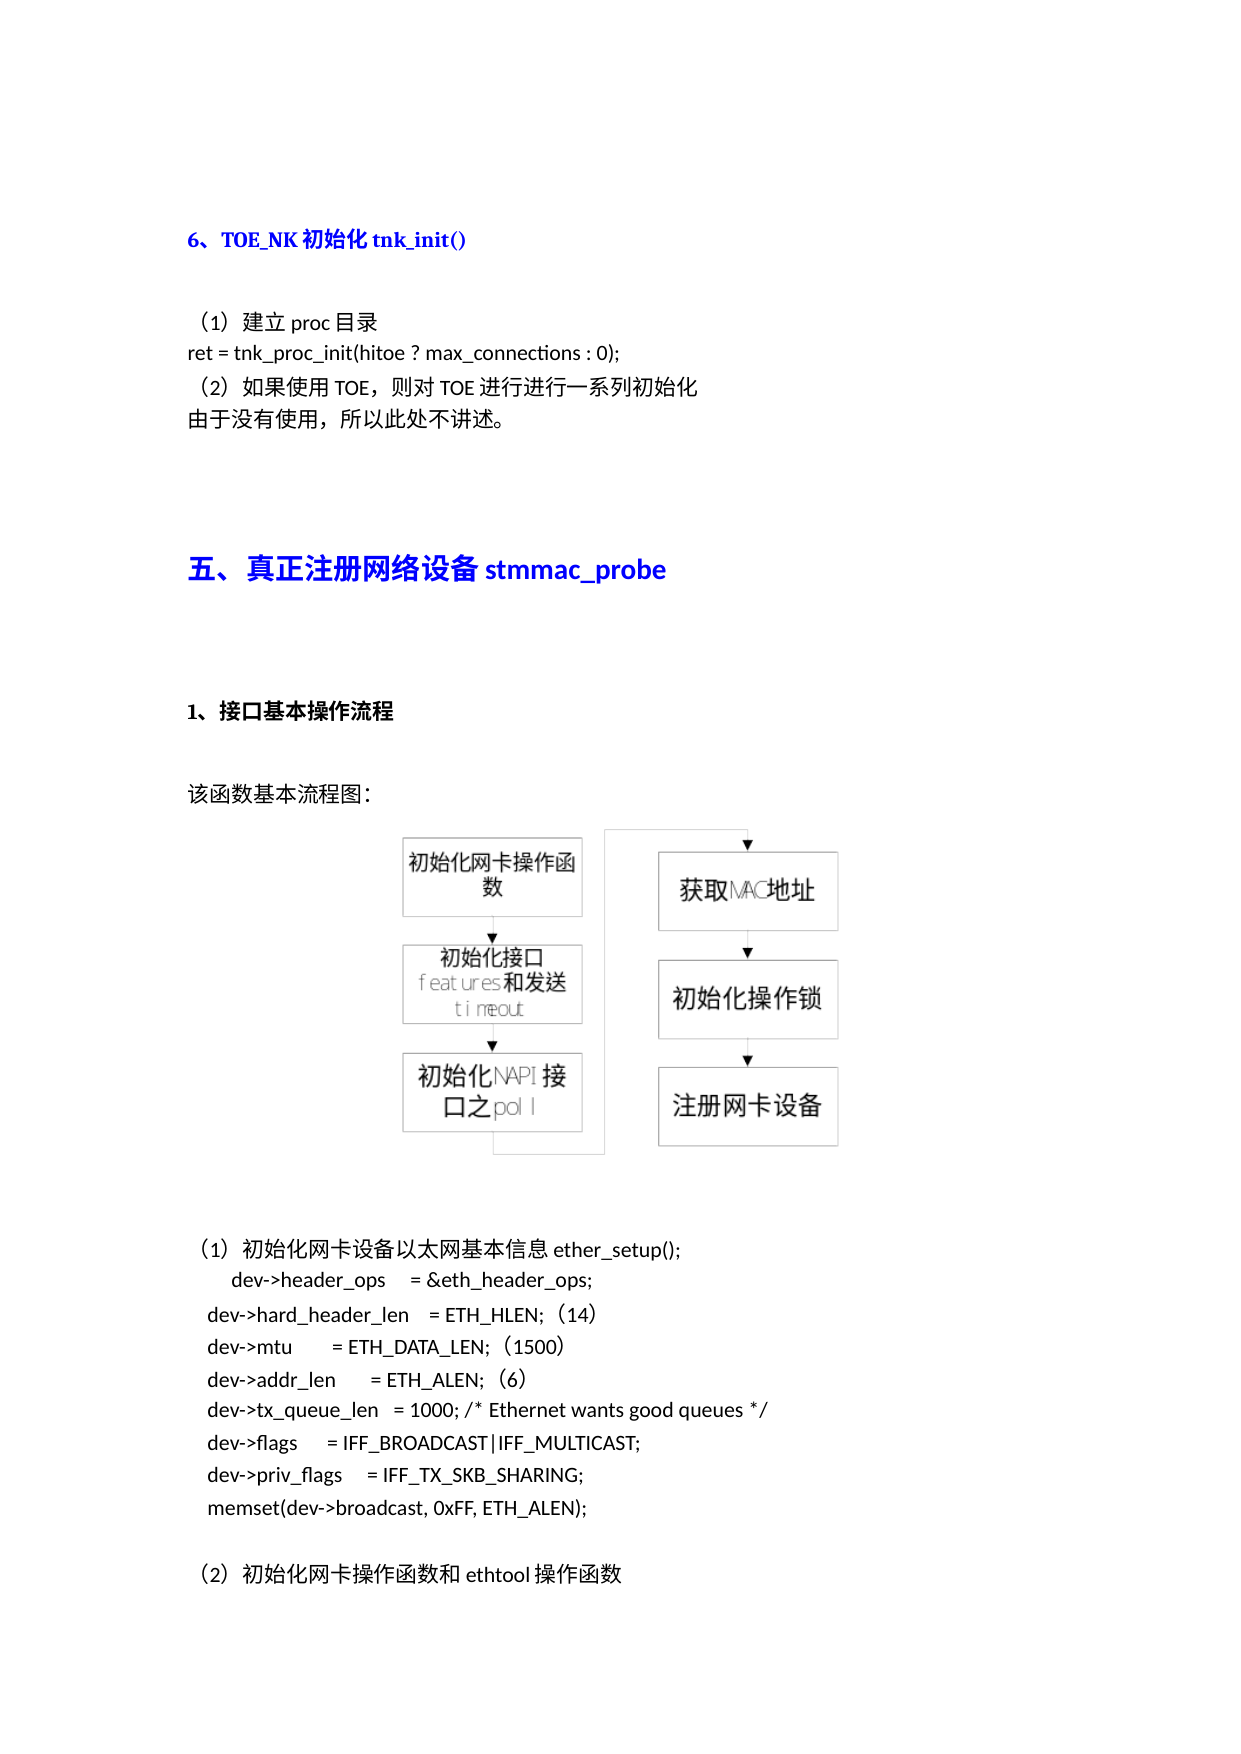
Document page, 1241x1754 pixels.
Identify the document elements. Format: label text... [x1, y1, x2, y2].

text dev->mtu = ETH_DATA_LEN;（1500） [187, 1329, 1053, 1361]
text dev->flags = IFF_BROADCAST|IFF_MULTICAST; [187, 1426, 1053, 1459]
text dev->addr_len = ETH_ALEN;（6） [187, 1361, 1053, 1394]
text 该函数基本流程图： [187, 776, 1053, 809]
subtitle 6、TOE_NK初始化tnk_init() [187, 222, 1053, 254]
text dev->priv_flags = IFF_TX_SKB_SHARING; [187, 1459, 1053, 1491]
subtitle 五、真正注册网络设备stmmac_probe [187, 534, 1053, 599]
text （2）如果使用TOE，则对TOE进行进行一系列初始化 [187, 369, 1053, 402]
text （1）建立proc目录 [187, 304, 1053, 337]
text dev->hard_header_len = ETH_HLEN;（14） [187, 1296, 1053, 1329]
text （2）初始化网卡操作函数和ethtool操作函数 [187, 1556, 1053, 1589]
text dev->tx_queue_len = 1000; /* Ethernet wants good queues */ [187, 1394, 1053, 1426]
text dev->header_ops = &eth_header_ops; [187, 1264, 1053, 1296]
subtitle 1、接口基本操作流程 [187, 693, 1053, 726]
text ret = tnk_proc_init(hitoe ? max_connections : 0); [187, 337, 1053, 369]
text memset(dev->broadcast, 0xFF, ETH_ALEN); [187, 1491, 1053, 1524]
text 由于没有使用，所以此处不讲述。 [187, 402, 1053, 434]
text （1）初始化网卡设备以太网基本信息ether_setup(); [187, 1231, 1053, 1264]
